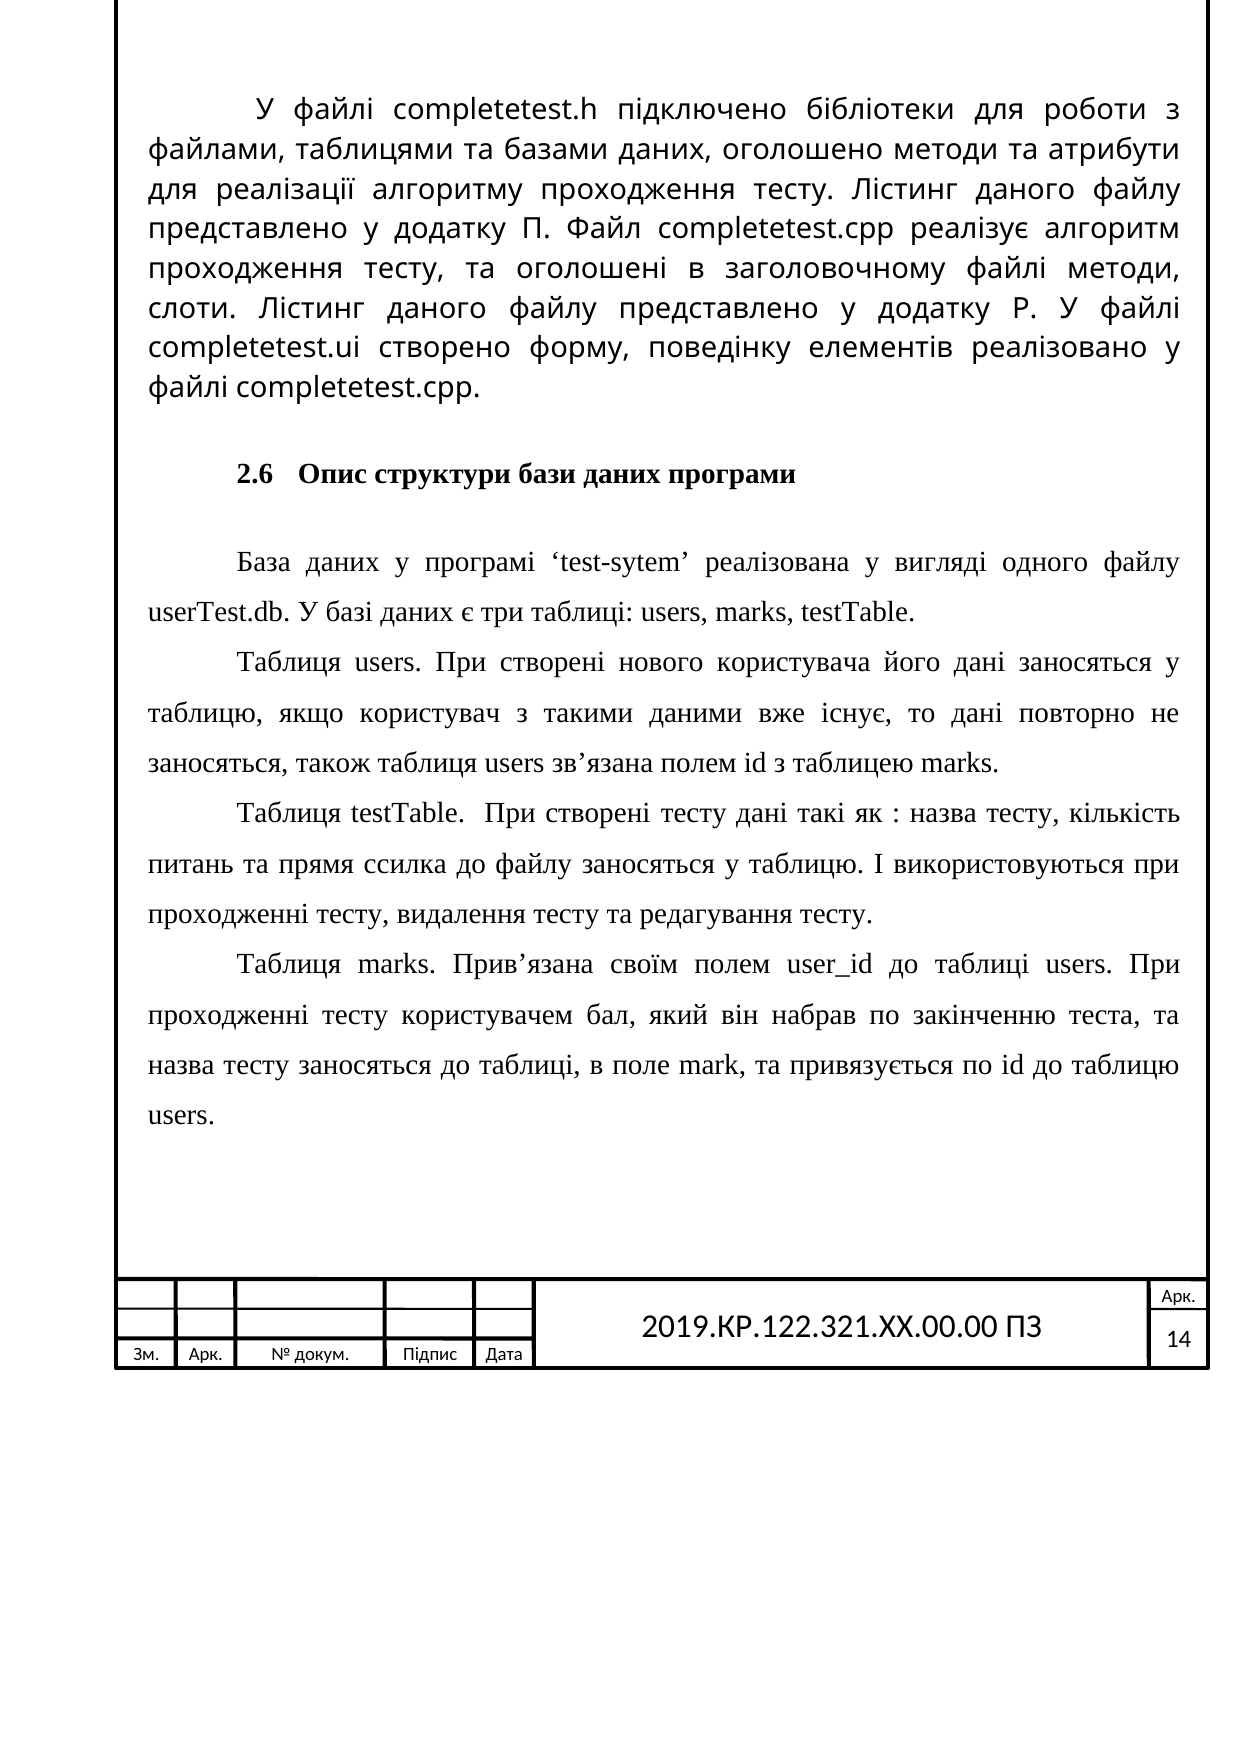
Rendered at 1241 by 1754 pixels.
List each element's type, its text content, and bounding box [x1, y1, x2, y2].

subtitle Опис структури бази даних програми [148, 456, 1181, 490]
text Таблиця testTable. При створені тесту дані такі як : назва тесту, кількість питань та прямя ссилка до файлу заносяться у таблицю. І використовуються при проходженні тесту, видалення тесту та редагування тесту. [148, 796, 1181, 930]
text У файлі completetest.h підключено бібліотеки для роботи з файлами, таблицями та базами даних, оголошено методи та атрибути для реалізації алгоритму проходження тесту. Лістинг даного файлу представлено у додатку П. Файл completetest.cpp реалізує алгоритм проходження тесту, та оголошені в заголовочному файлі методи, слоти. Лістинг даного файлу представлено у додатку Р. У файлі completetest.ui створено форму, поведінку елементів реалізовано у файлі completetest.cpp. [148, 89, 1181, 406]
text Таблиця users. При створені нового користувача його дані заносяться у таблицю, якщо користувач з такими даними вже існує, то дані повторно не заносяться, також таблиця users зв’язана полем id з таблицею marks. [148, 644, 1181, 779]
text Таблиця marks. Прив’язана своїм полем user_id до таблиці users. При проходженні тесту користувачем бал, який він набрав по закінченню теста, та назва тесту заносяться до таблиці, в поле mark, та привязується по id до таблицю users. [148, 946, 1181, 1131]
text База даних у програмі ‘test-sytem’ реалізована у вигляді одного файлу userTest.db. У базі даних є три таблиці: users, marks, testTable. [148, 544, 1181, 628]
